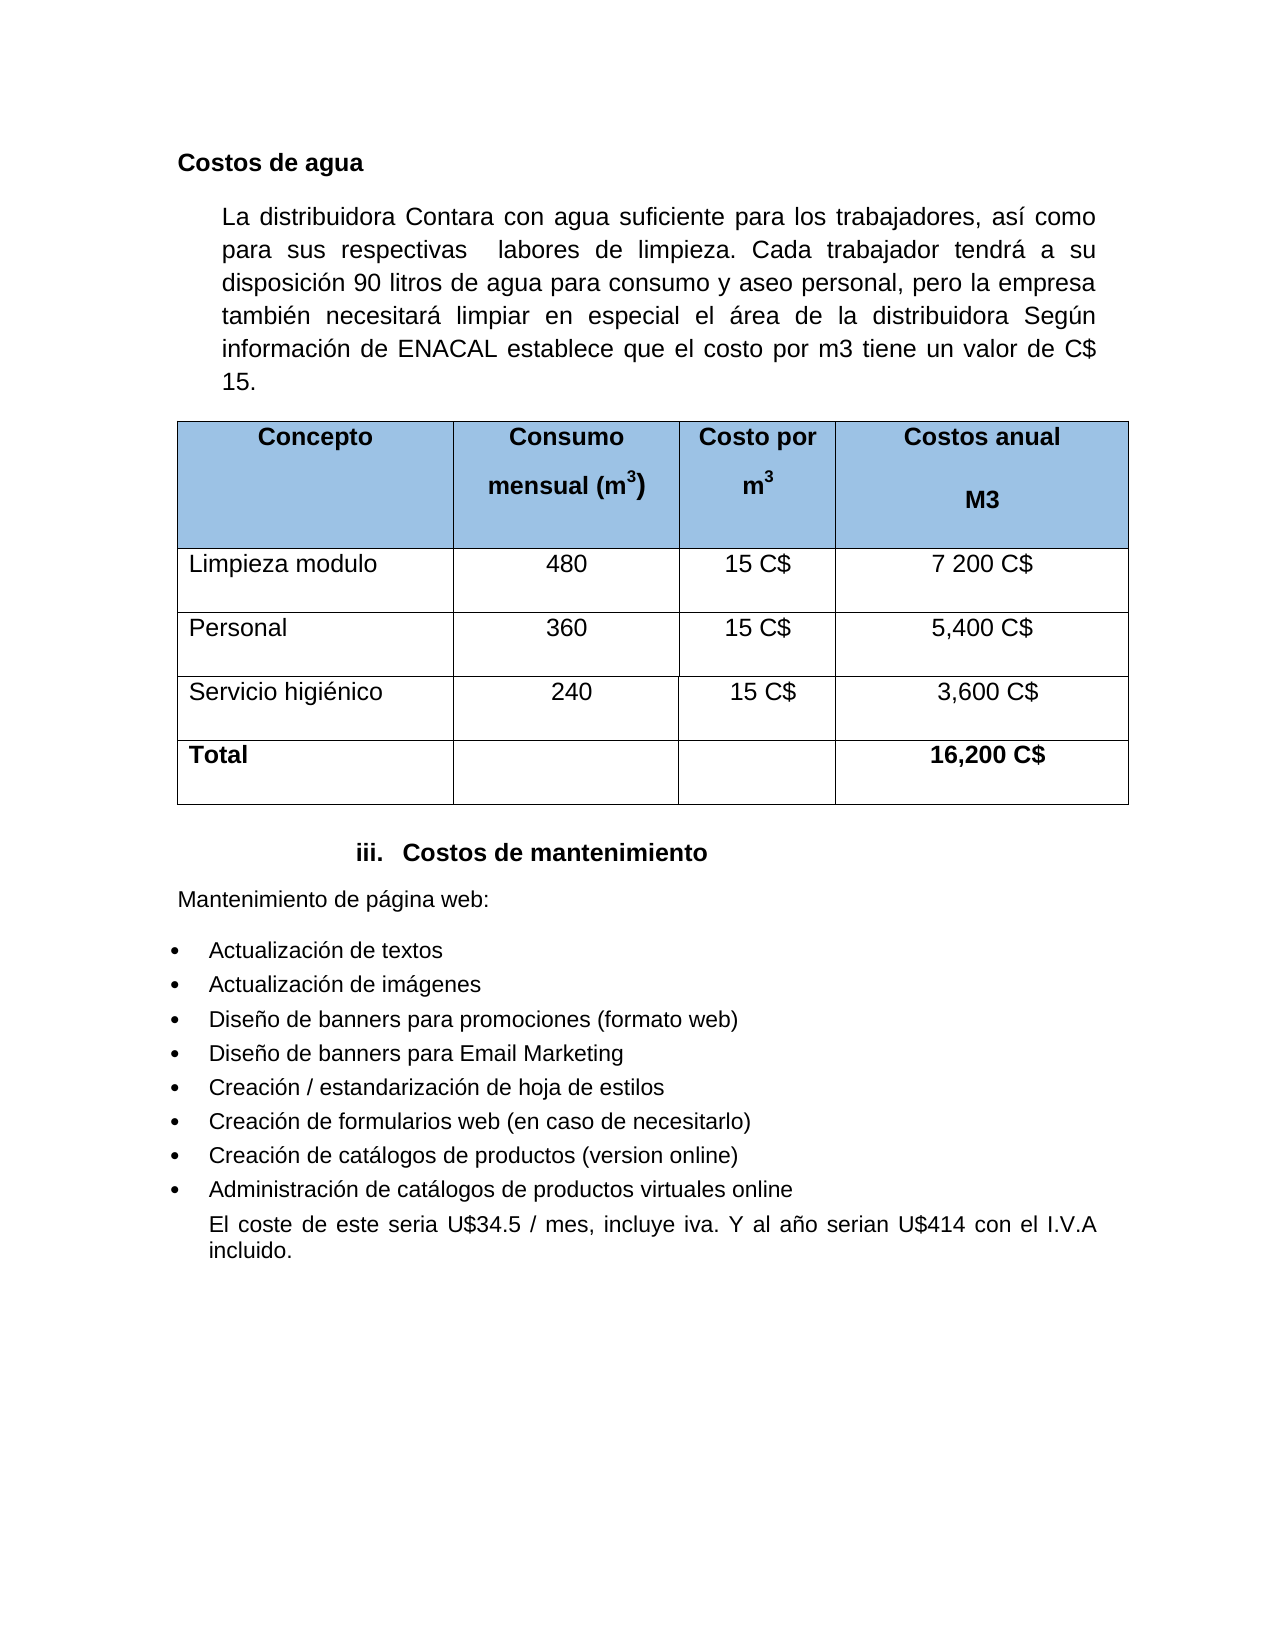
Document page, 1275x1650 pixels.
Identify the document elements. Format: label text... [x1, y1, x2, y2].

table_cell 5,400 C$ [836, 613, 1128, 676]
table_header Concepto [178, 422, 453, 548]
table_cell 240 [454, 677, 678, 739]
list Diseño de banners para Email Marketing [171, 1040, 1098, 1066]
text El coste de este seria U$34.5 / mes, incluye iva. Y al año serian U$414 con el I.V.A incluido. [208, 1211, 1098, 1263]
table_cell Total [178, 741, 453, 804]
text Mantenimiento de página web: [177, 886, 1098, 912]
table_cell 15 C$ [680, 613, 835, 676]
table_cell 480 [454, 549, 679, 612]
table_cell 15 C$ [680, 549, 835, 612]
table_cell 16,200 C$ [836, 741, 1128, 804]
table_header Consumo mensual (m3) [454, 422, 679, 548]
list Actualización de textos [171, 937, 1098, 963]
table_cell 15 C$ [679, 677, 835, 739]
table_cell Limpieza modulo [178, 549, 453, 612]
table_cell 7 200 C$ [836, 549, 1128, 612]
list Diseño de banners para promociones (formato web) [171, 1006, 1098, 1032]
table_cell 360 [454, 613, 679, 676]
table_cell Servicio higiénico [178, 677, 453, 739]
table_header Costo por m3 [680, 422, 835, 548]
table_cell [454, 741, 678, 804]
list Creación de formularios web (en caso de necesitarlo) [171, 1108, 1098, 1134]
table_cell 3,600 C$ [836, 677, 1128, 739]
text Costos de agua [177, 148, 1098, 176]
table_header Costos anual M3 [836, 422, 1128, 548]
list La distribuidora Contara con agua suficiente para los trabajadores, así como para sus respectivas labores de limpieza. Cada trabajador tendrá a su disposición 90 litros de agua para consumo y aseo personal, pero la empresa también necesitará limpiar en especial el área de la distribuidora Según información de ENACAL establece que el costo por m3 tiene un valor de C$ 15. [222, 202, 1098, 395]
list Administración de catálogos de productos virtuales online [171, 1176, 1098, 1203]
table_cell [679, 741, 835, 804]
list Creación de catálogos de productos (version online) [171, 1142, 1098, 1168]
list Costos de mantenimiento [383, 838, 1098, 867]
table_cell Personal [178, 613, 453, 676]
list Creación / estandarización de hoja de estilos [171, 1074, 1098, 1100]
list Actualización de imágenes [171, 971, 1098, 998]
